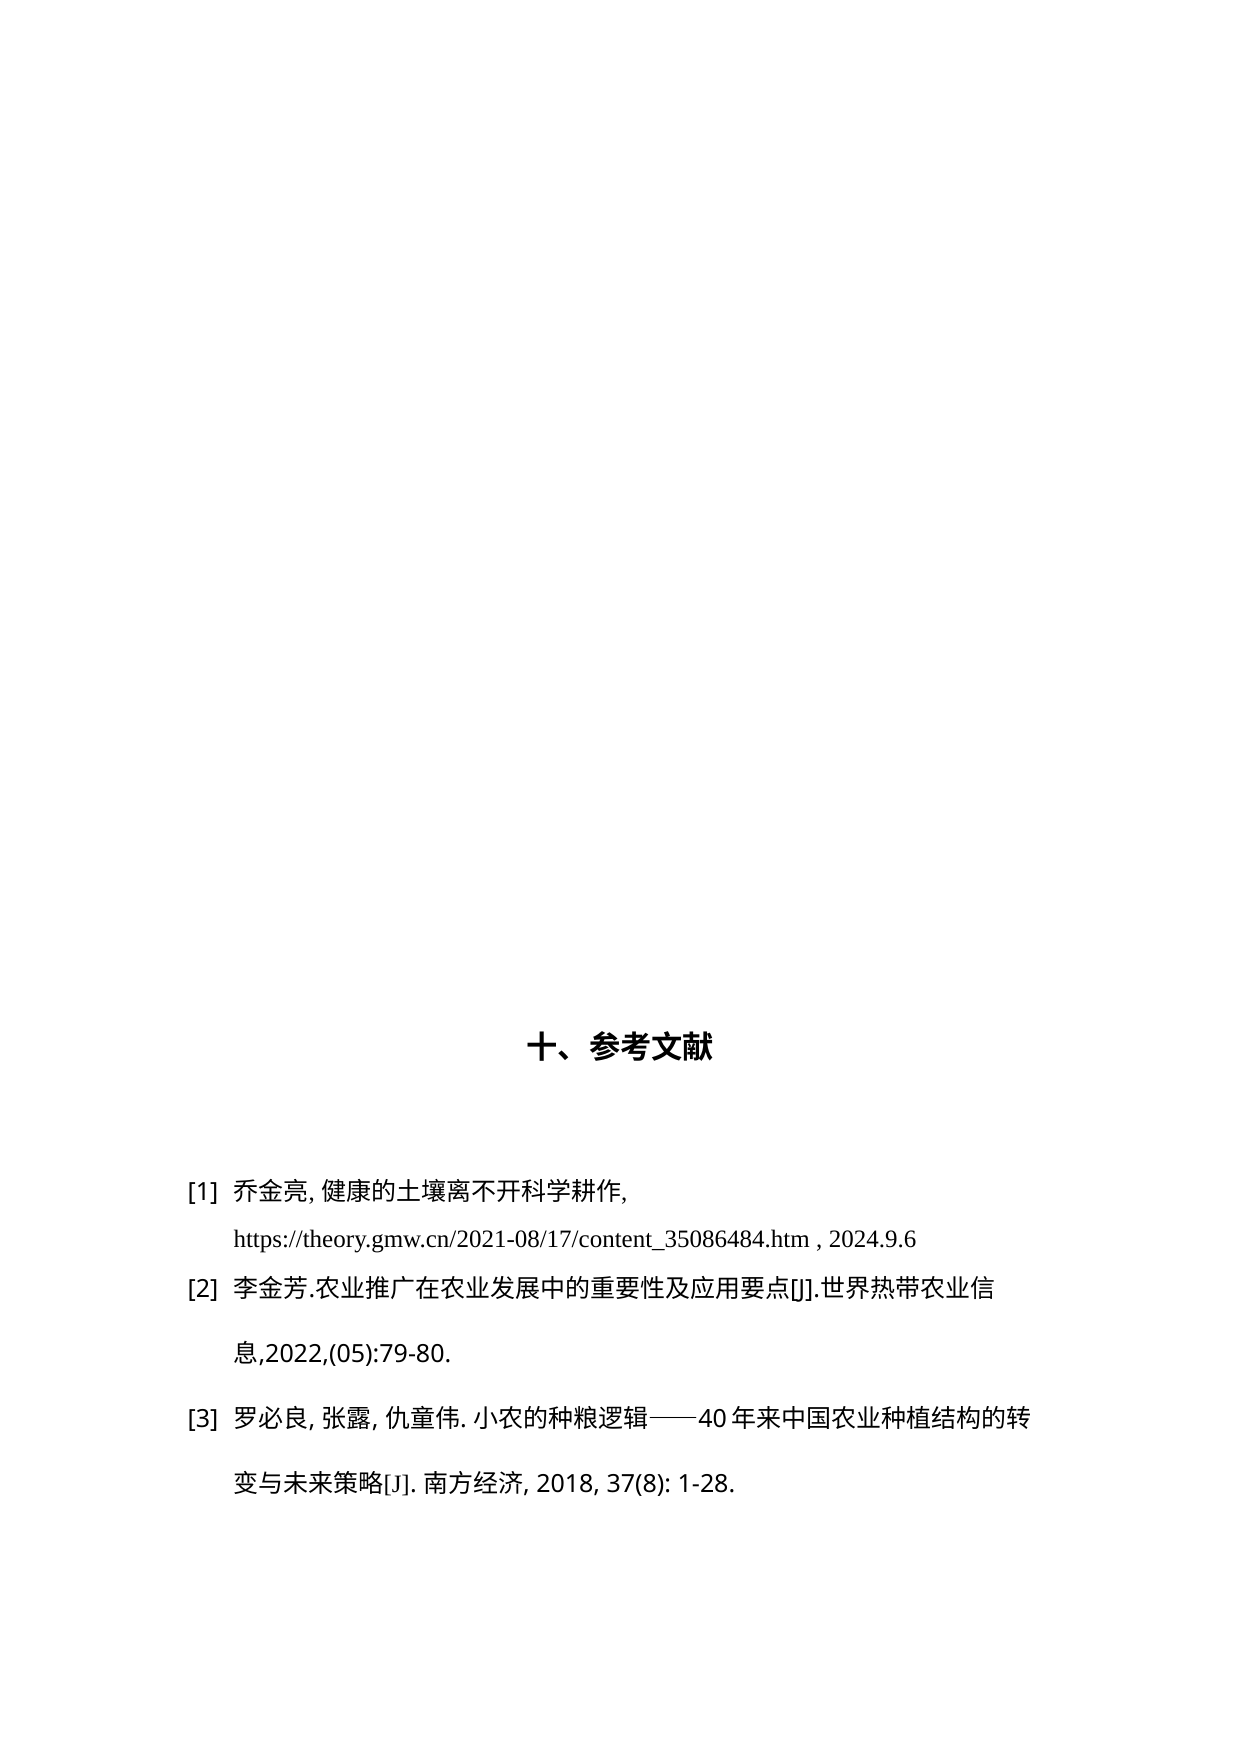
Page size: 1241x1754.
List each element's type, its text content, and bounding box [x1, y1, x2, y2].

list 李金芳.农业推广在农业发展中的重要性及应用要点[J].世界热带农业信息,2022,(05):79-80. [187, 1254, 1053, 1384]
subtitle 十、参考文献 [187, 1012, 1053, 1077]
list 乔金亮, 健康的土壤离不开科学耕作, https://theory.gmw.cn/2021-08/17/content_35086484.htm , 2024.9.6 [187, 1157, 1053, 1254]
list 罗必良, 张露, 仇童伟. 小农的种粮逻辑——40年来中国农业种植结构的转变与未来策略[J]. 南方经济, 2018, 37(8): 1-28. [187, 1384, 1053, 1514]
